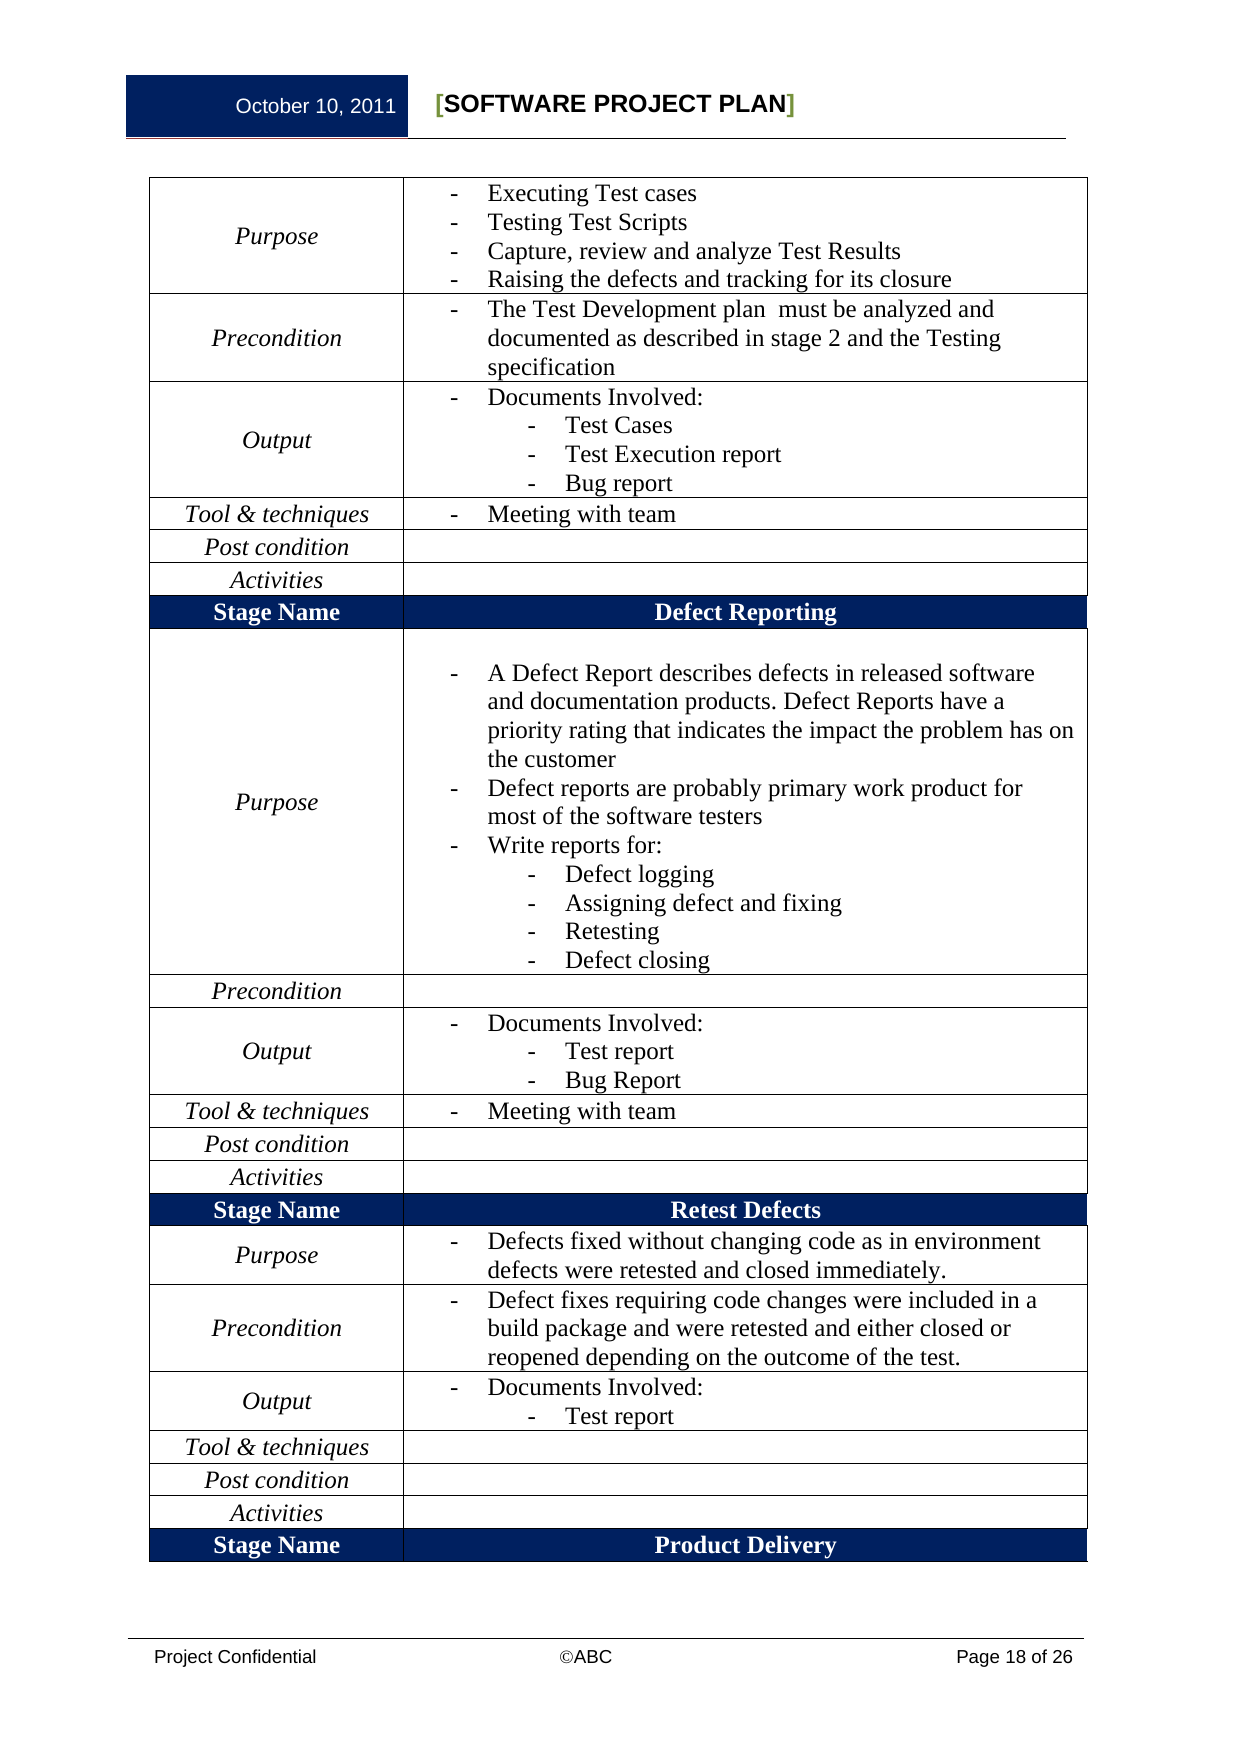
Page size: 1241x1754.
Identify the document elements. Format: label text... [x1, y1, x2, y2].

table_cell Stage Name [150, 1194, 403, 1225]
table_cell Output [150, 382, 403, 497]
table_cell Tool & techniques [150, 1095, 403, 1127]
table_cell Defect fixes requiring code changes were included in a build package and were retested and either closed or reopened depending on the outcome of the test. [404, 1285, 1087, 1371]
table_cell [404, 975, 1087, 1007]
table_cell Purpose [150, 178, 403, 293]
table_cell Stage Name [150, 596, 403, 628]
table_cell Documents Involved: Test report [404, 1372, 1087, 1429]
table_cell [404, 1496, 1087, 1528]
table_cell Defects fixed without changing code as in environment defects were retested and closed immediately. [404, 1226, 1087, 1284]
table_cell Activities [150, 1496, 403, 1528]
table_cell [404, 1464, 1087, 1495]
table_cell Purpose [150, 1226, 403, 1284]
table_cell Precondition [150, 294, 403, 381]
table_cell The Test Development plan must be analyzed and documented as described in stage 2 and the Testing specification [404, 294, 1087, 381]
table_cell [404, 563, 1087, 595]
table_cell Stage Name [150, 1529, 403, 1561]
table_cell Output [150, 1372, 403, 1429]
table_cell Precondition [150, 975, 403, 1007]
table_cell Activities [150, 563, 403, 595]
table_cell Post condition [150, 530, 403, 562]
table_cell Meeting with team [404, 498, 1087, 529]
table_cell Post condition [150, 1128, 403, 1159]
table_cell A Defect Report describes defects in released software and documentation products. Defect Reports have a priority rating that indicates the impact the problem has on the customer Defect reports are probably primary work product for most of the software testers Write reports for: Defect logging Assigning defect and fixing Retesting Defect closing [404, 629, 1087, 974]
table_cell Output [150, 1008, 403, 1094]
table_cell Defect Reporting [404, 596, 1087, 628]
table_cell Documents Involved: Test report Bug Report [404, 1008, 1087, 1094]
table_cell Tool & techniques [150, 1431, 403, 1462]
table_cell Documents Involved: Test Cases Test Execution report Bug report [404, 382, 1087, 497]
table_cell Purpose [150, 629, 403, 974]
table_cell Tool & techniques [150, 498, 403, 529]
table_cell [404, 1161, 1087, 1192]
table_cell Precondition [150, 1285, 403, 1371]
table_cell Post condition [150, 1464, 403, 1495]
table_cell Executing Test cases Testing Test Scripts Capture, review and analyze Test Results Raising the defects and tracking for its closure [404, 178, 1087, 293]
table_cell Product Delivery [404, 1529, 1087, 1561]
table_cell Retest Defects [404, 1194, 1087, 1225]
table_cell Activities [150, 1161, 403, 1192]
table_cell [404, 530, 1087, 562]
table_cell Meeting with team [404, 1095, 1087, 1127]
table_cell [404, 1431, 1087, 1462]
table_cell [404, 1128, 1087, 1159]
